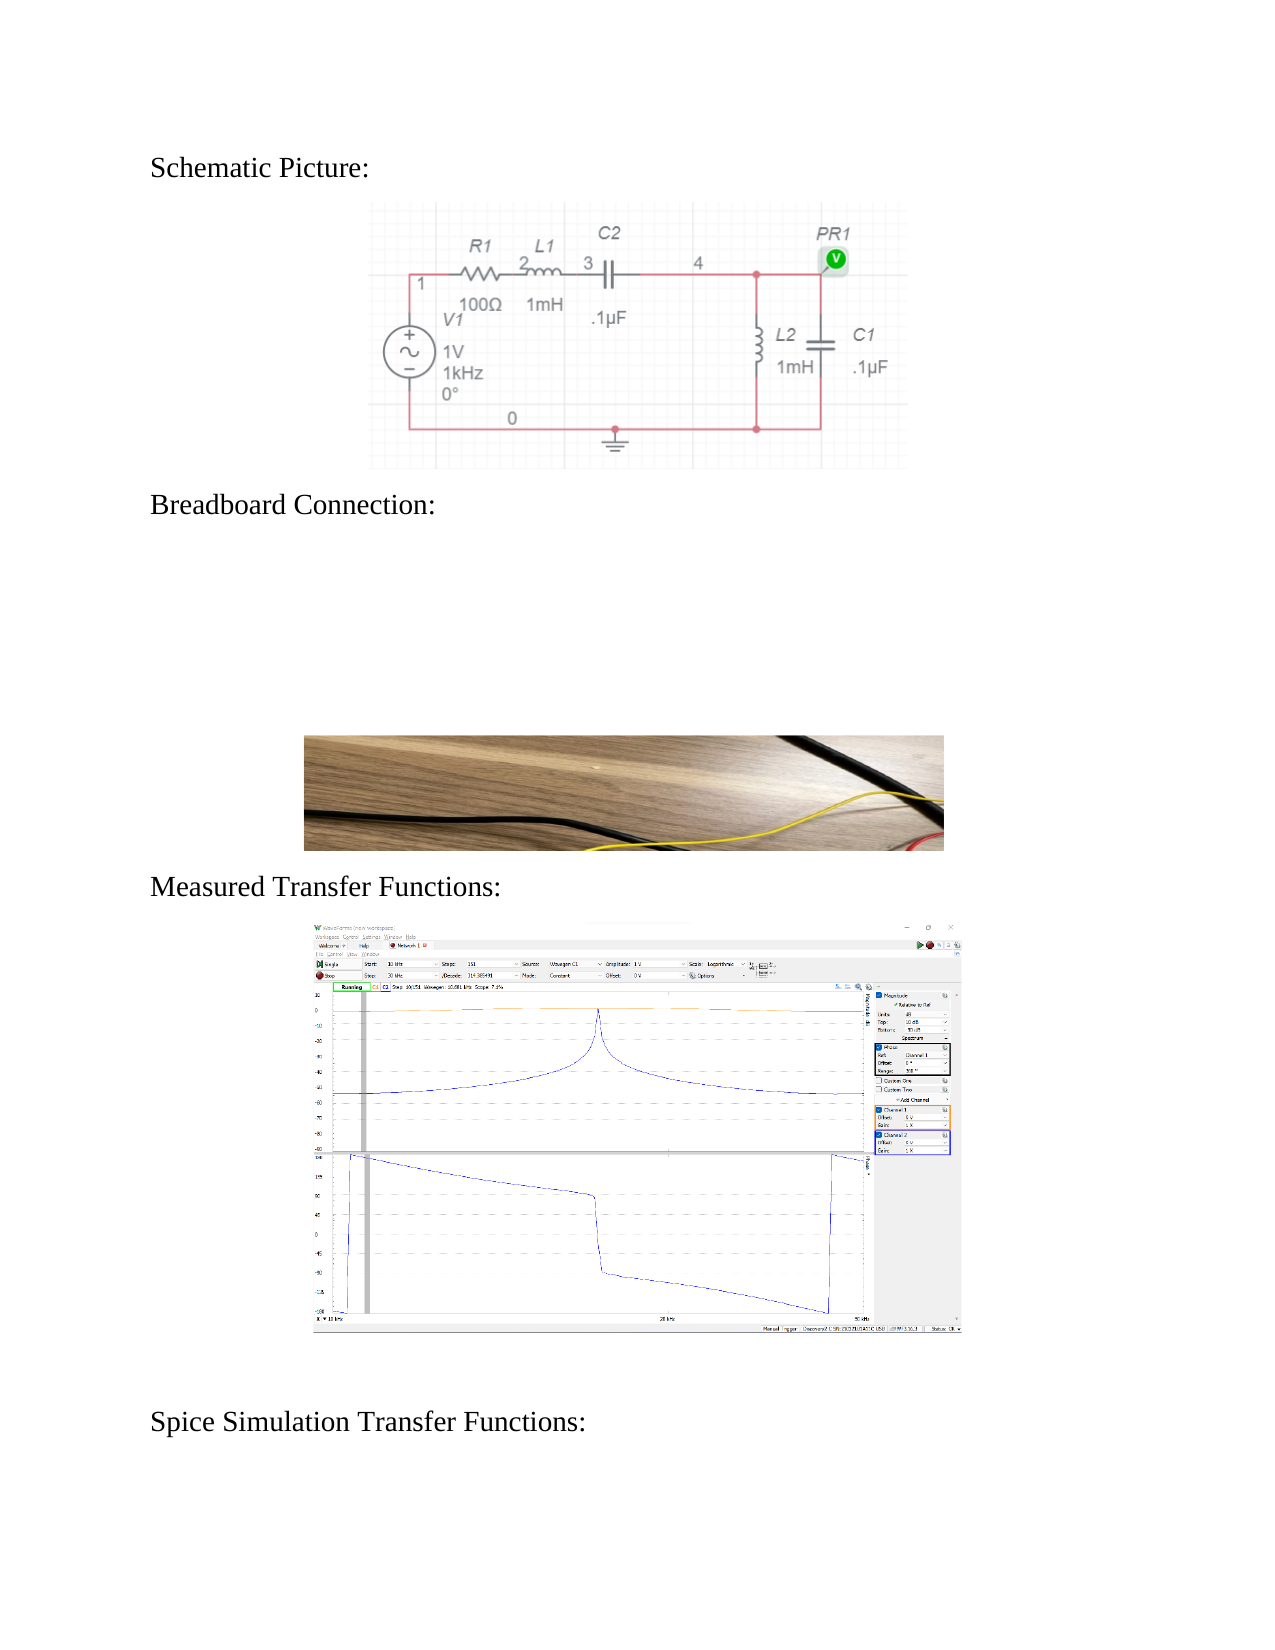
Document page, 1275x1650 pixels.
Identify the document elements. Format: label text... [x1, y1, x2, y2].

text Schematic Picture: [150, 150, 1125, 183]
text Breadboard Connection: [150, 487, 1125, 521]
text Measured Transfer Functions: [150, 869, 1125, 903]
picture [367, 202, 908, 469]
text Spice Simulation Transfer Functions: [150, 1404, 1125, 1438]
picture [313, 922, 962, 1333]
picture [304, 540, 965, 851]
